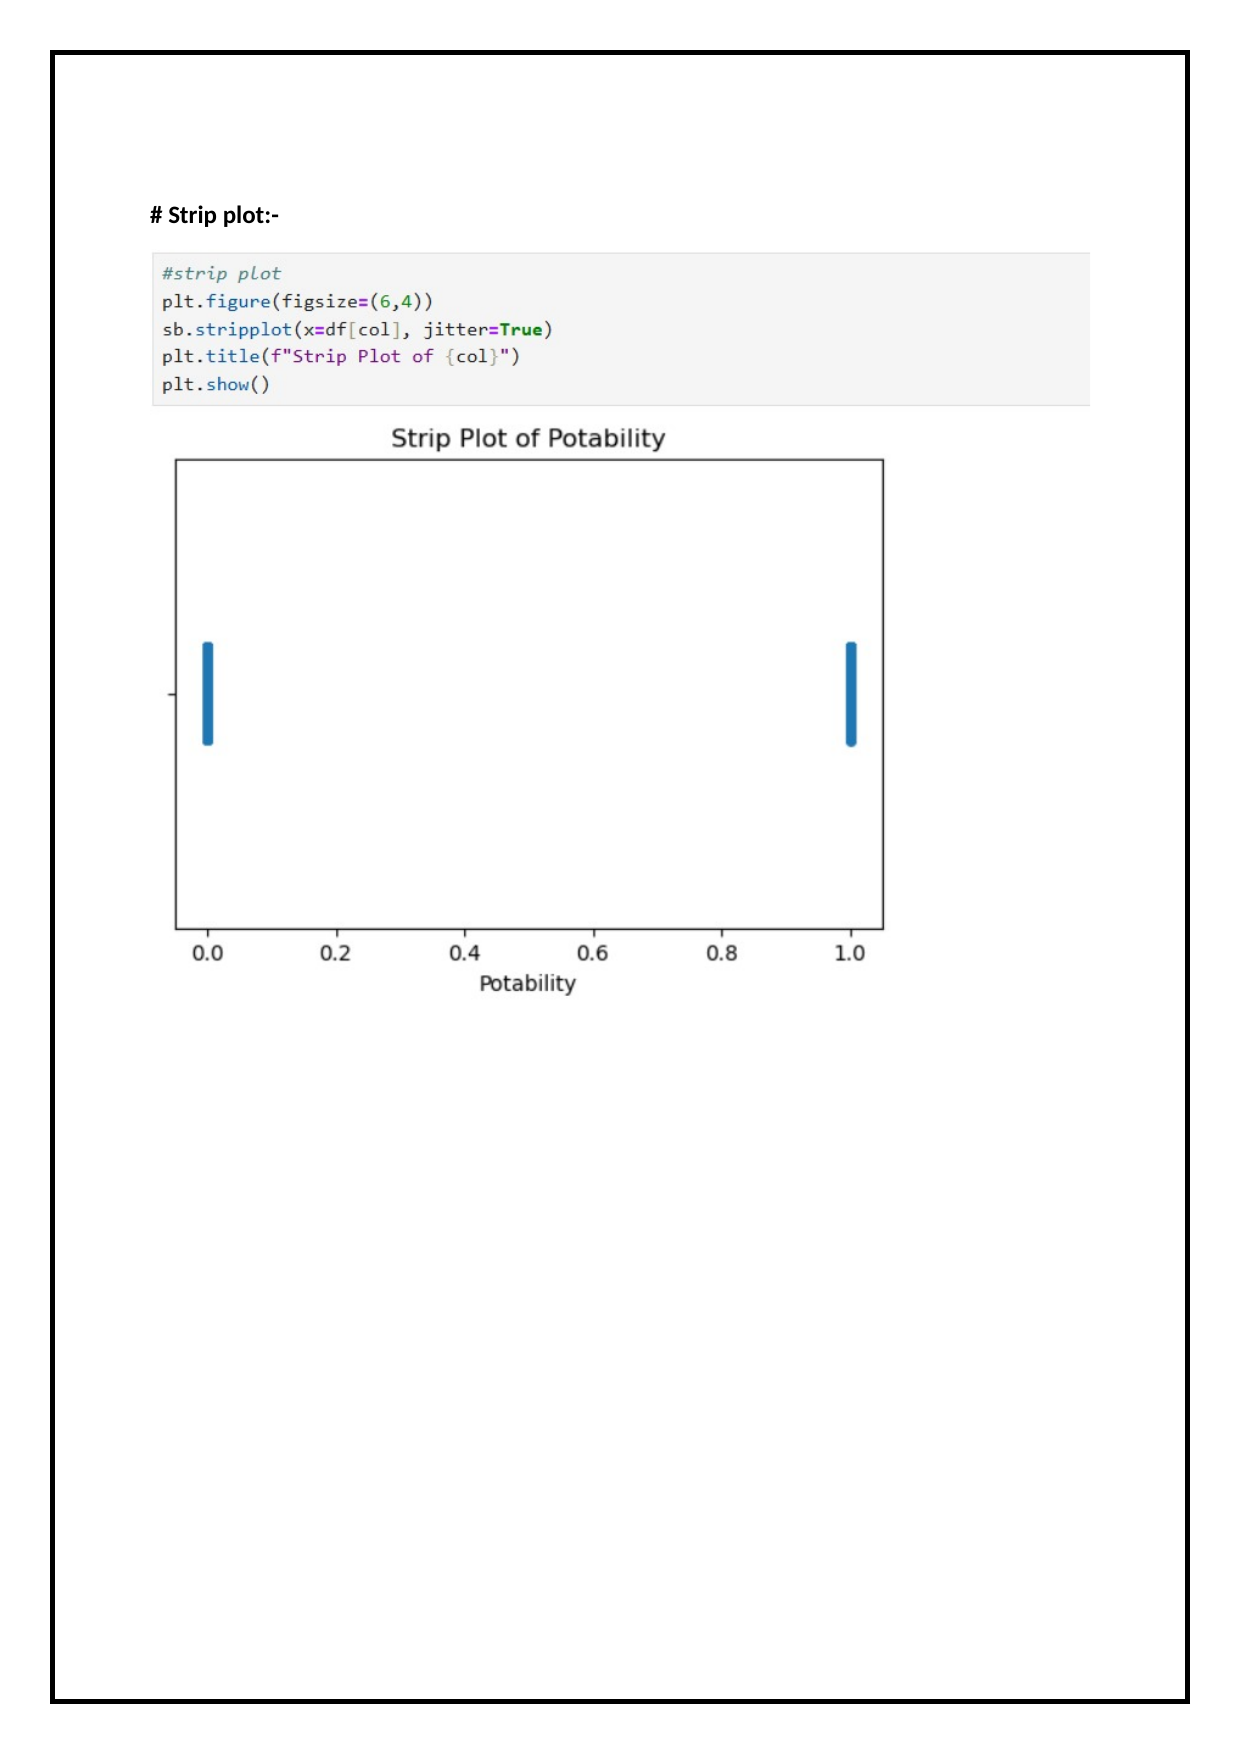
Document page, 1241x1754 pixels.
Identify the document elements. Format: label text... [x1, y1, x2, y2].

picture [150, 249, 1091, 1013]
text # Strip plot:- [150, 199, 1090, 230]
